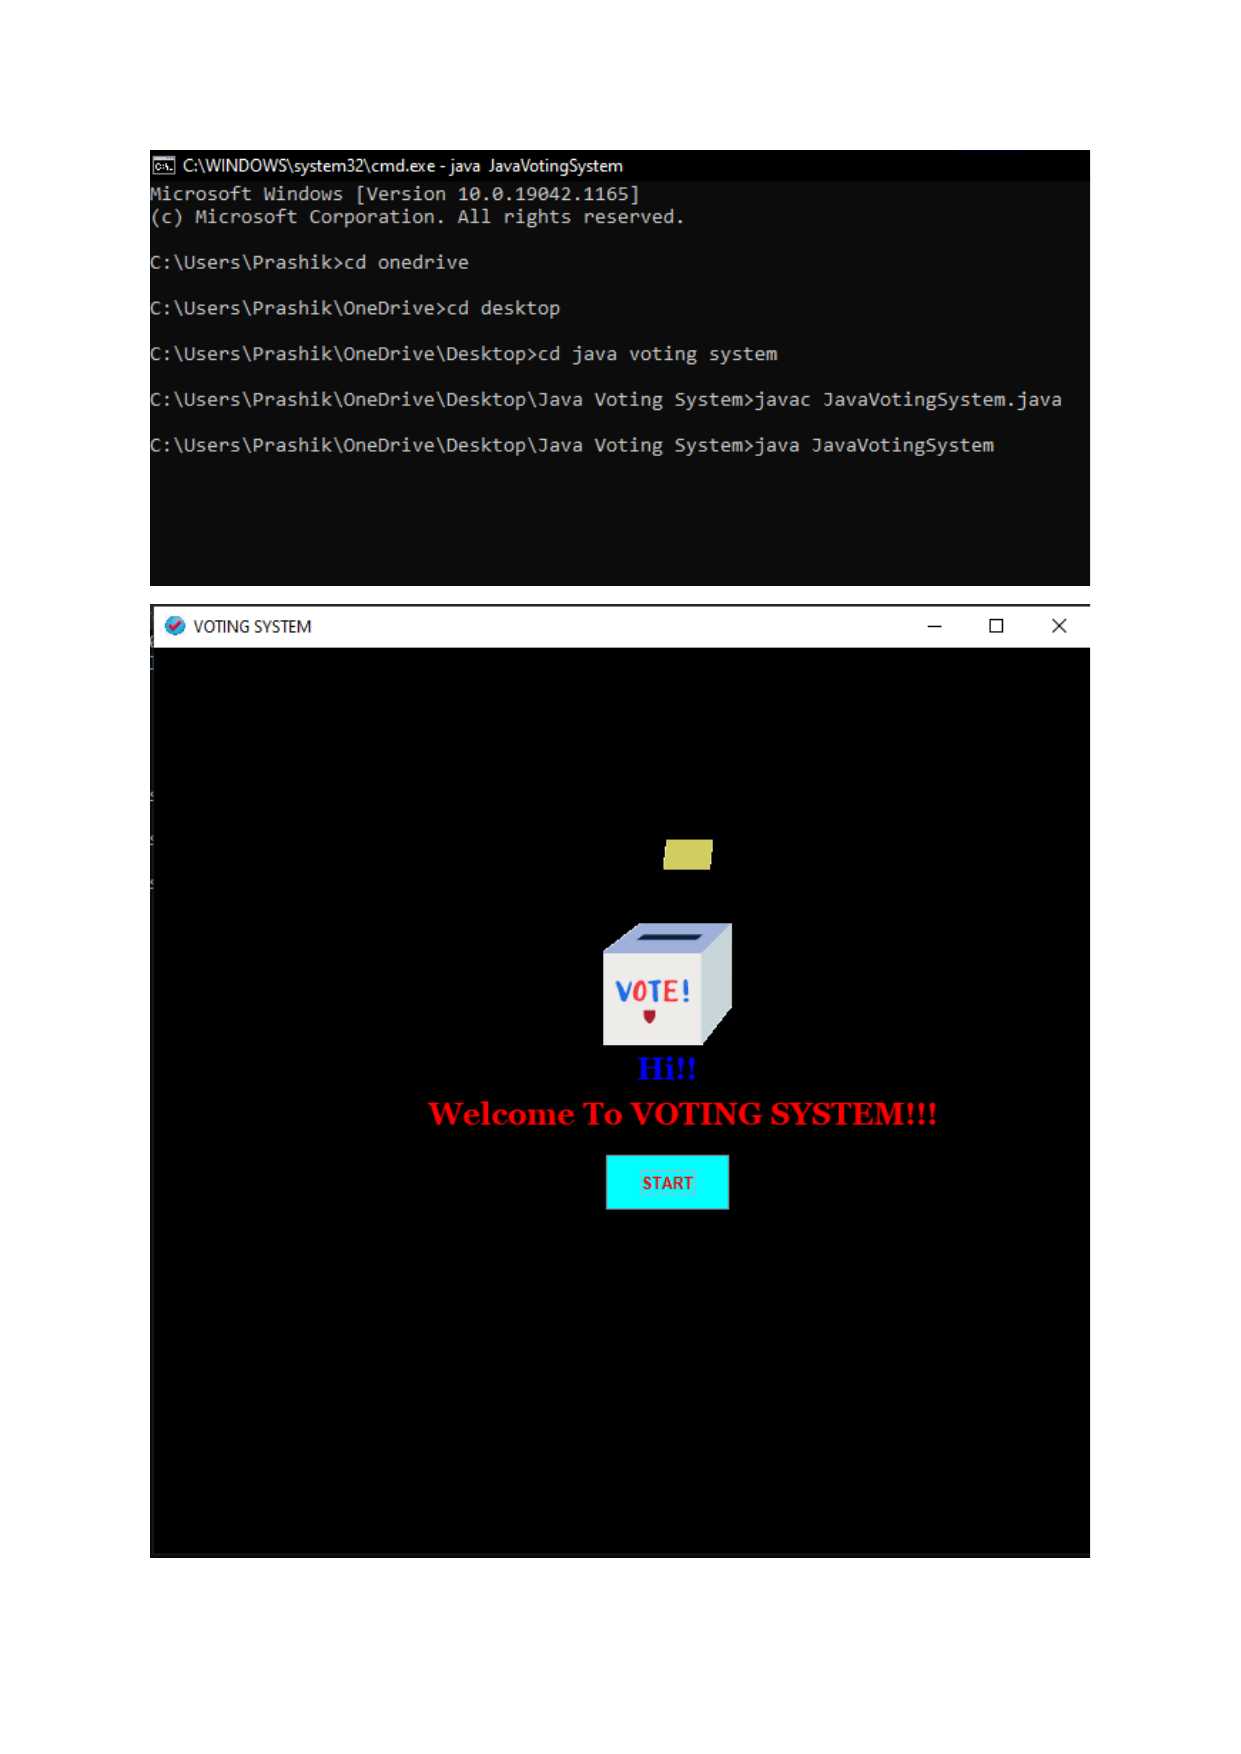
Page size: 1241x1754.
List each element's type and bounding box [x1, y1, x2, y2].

picture [150, 604, 1091, 1558]
picture [150, 150, 1091, 586]
